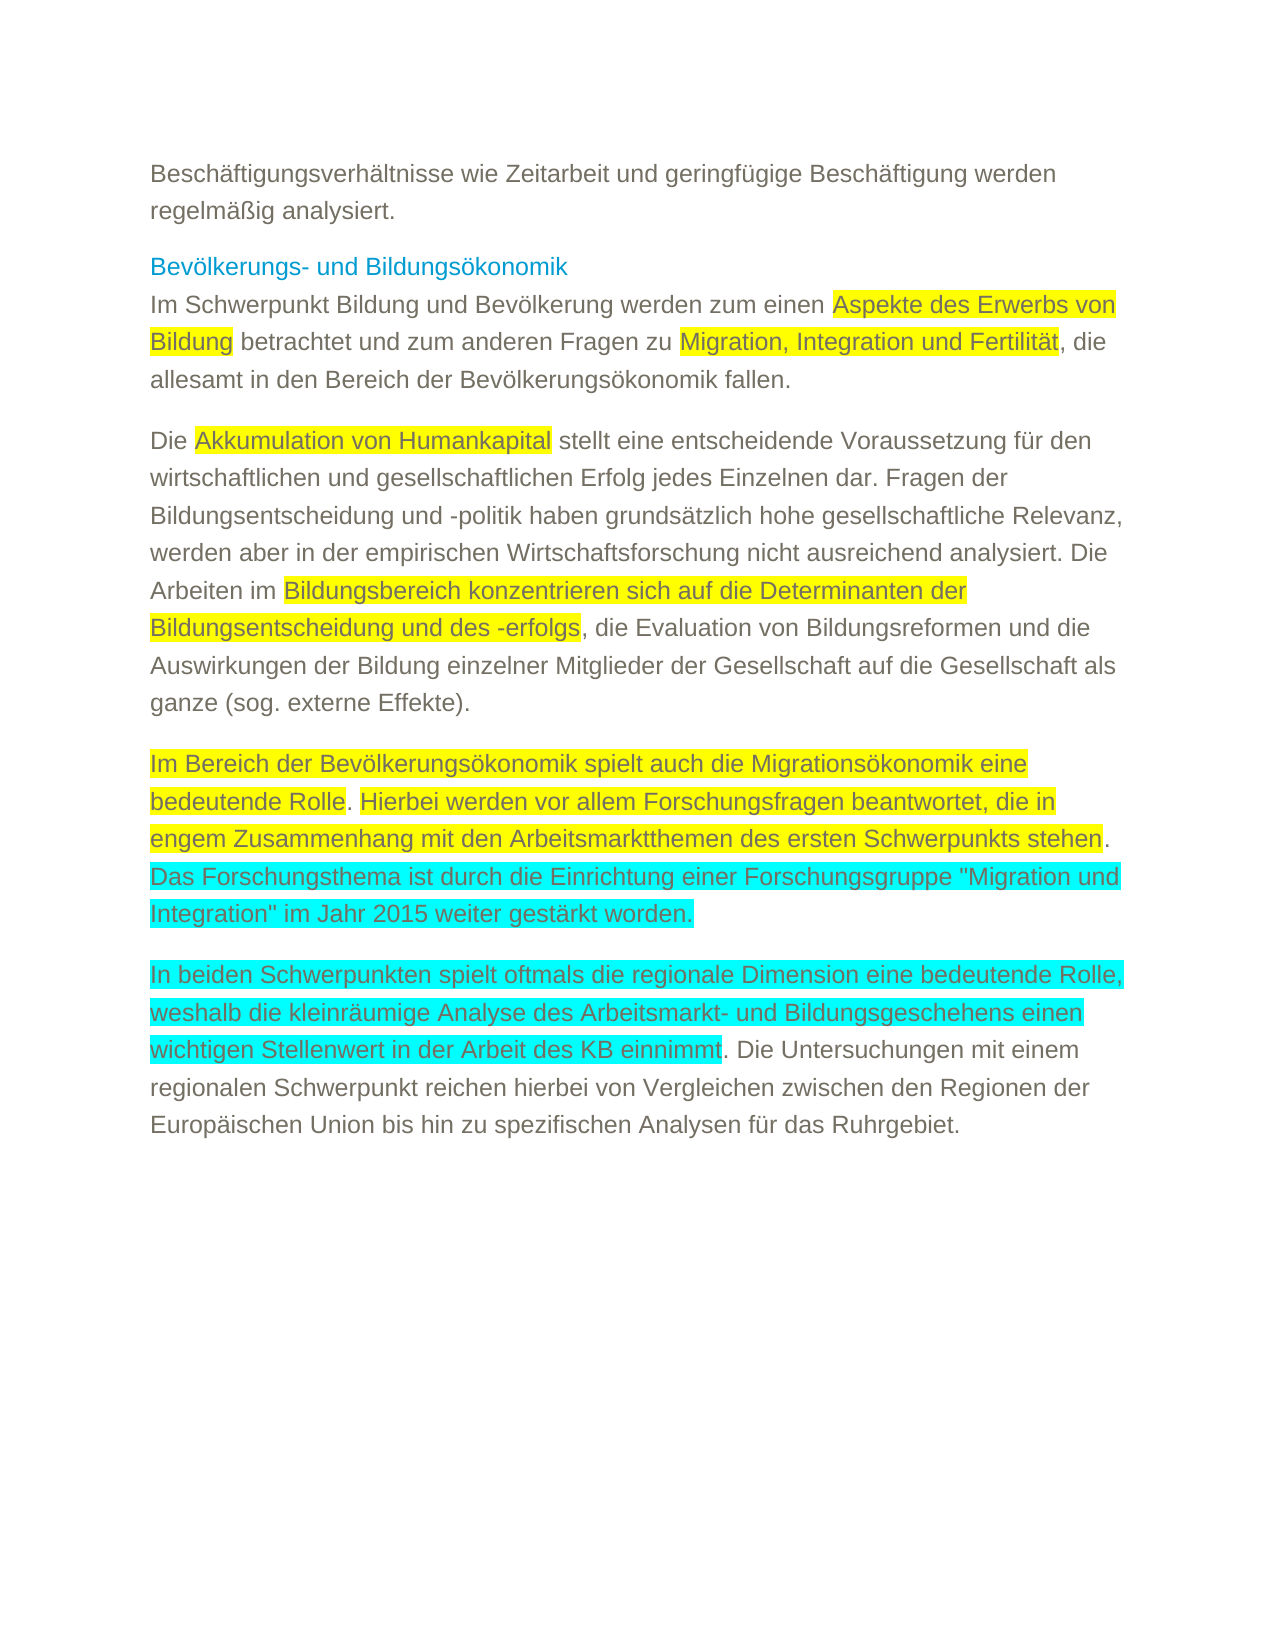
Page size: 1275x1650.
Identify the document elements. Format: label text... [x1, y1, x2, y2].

text Die Akkumulation von Humankapital stellt eine entscheidende Voraussetzung für den wirtschaftlichen und gesellschaftlichen Erfolg jedes Einzelnen dar. Fragen der Bildungsentscheidung und -politik haben grundsätzlich hohe gesellschaftliche Relevanz, werden aber in der empirischen Wirtschaftsforschung nicht ausreichend analysiert. Die Arbeiten im Bildungsbereich konzentrieren sich auf die Determinanten der Bildungsentscheidung und des -erfolgs, die Evaluation von Bildungsreformen und die Auswirkungen der Bildung einzelner Mitglieder der Gesellschaft auf die Gesellschaft als ganze (sog. externe Effekte). [150, 417, 1125, 717]
text In beiden Schwerpunkten spielt oftmals die regionale Dimension eine bedeutende Rolle, weshalb die kleinräumige Analyse des Arbeitsmarkt- und Bildungsgeschehens einen wichtigen Stellenwert in der Arbeit des KB einnimmt. Die Untersuchungen mit einem regionalen Schwerpunkt reichen hierbei von Vergleichen zwischen den Regionen der Europäischen Union bis hin zu spezifischen Analysen für das Ruhrgebiet. [150, 951, 1125, 1139]
text Im Schwerpunkt Bildung und Bevölkerung werden zum einen Aspekte des Erwerbs von Bildung betrachtet und zum anderen Fragen zu Migration, Integration und Fertilität, die allesamt in den Bereich der Bevölkerungsökonomik fallen. [150, 281, 1125, 393]
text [150, 150, 1125, 225]
text Im Bereich der Bevölkerungsökonomik spielt auch die Migrationsökonomik eine bedeutende Rolle. Hierbei werden vor allem Forschungsfragen beantwortet, die in engem Zusammenhang mit den Arbeitsmarktthemen des ersten Schwerpunkts stehen. Das Forschungsthema ist durch die Einrichtung einer Forschungsgruppe "Migration und Integration" im Jahr 2015 weiter gestärkt worden. [150, 740, 1125, 928]
subtitle Bevölkerungs- und Bildungsökonomik [150, 248, 1125, 281]
